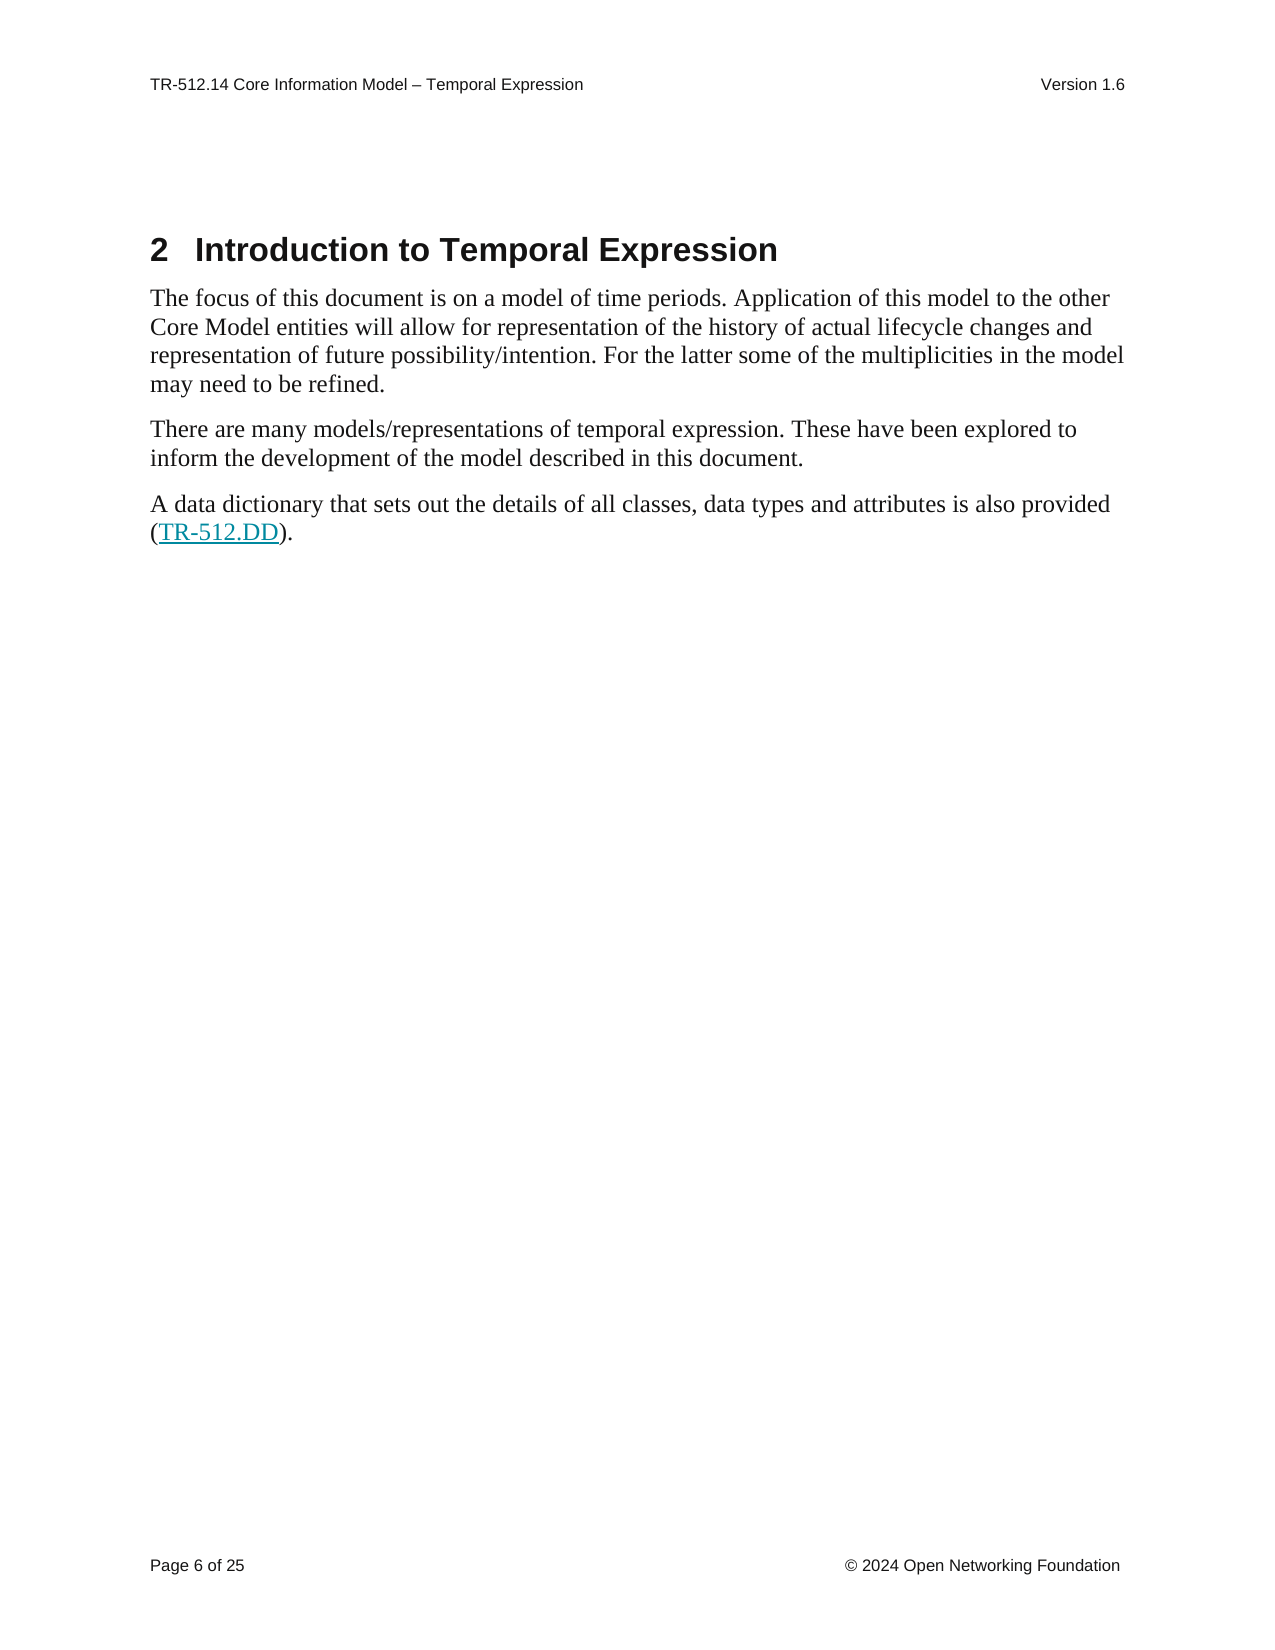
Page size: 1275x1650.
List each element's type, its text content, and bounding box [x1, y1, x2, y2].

text The focus of this document is on a model of time periods. Application of this model to the other Core Model entities will allow for representation of the history of actual lifecycle changes and representation of future possibility/intention. For the latter some of the multiplicities in the model may need to be refined. [150, 283, 1125, 398]
subtitle Introduction to Temporal Expression [150, 224, 1125, 270]
text There are many models/representations of temporal expression. These have been explored to inform the development of the model described in this document. [150, 414, 1125, 472]
text A data dictionary that sets out the details of all classes, data types and attributes is also provided (TR-512.DD). [150, 489, 1125, 546]
